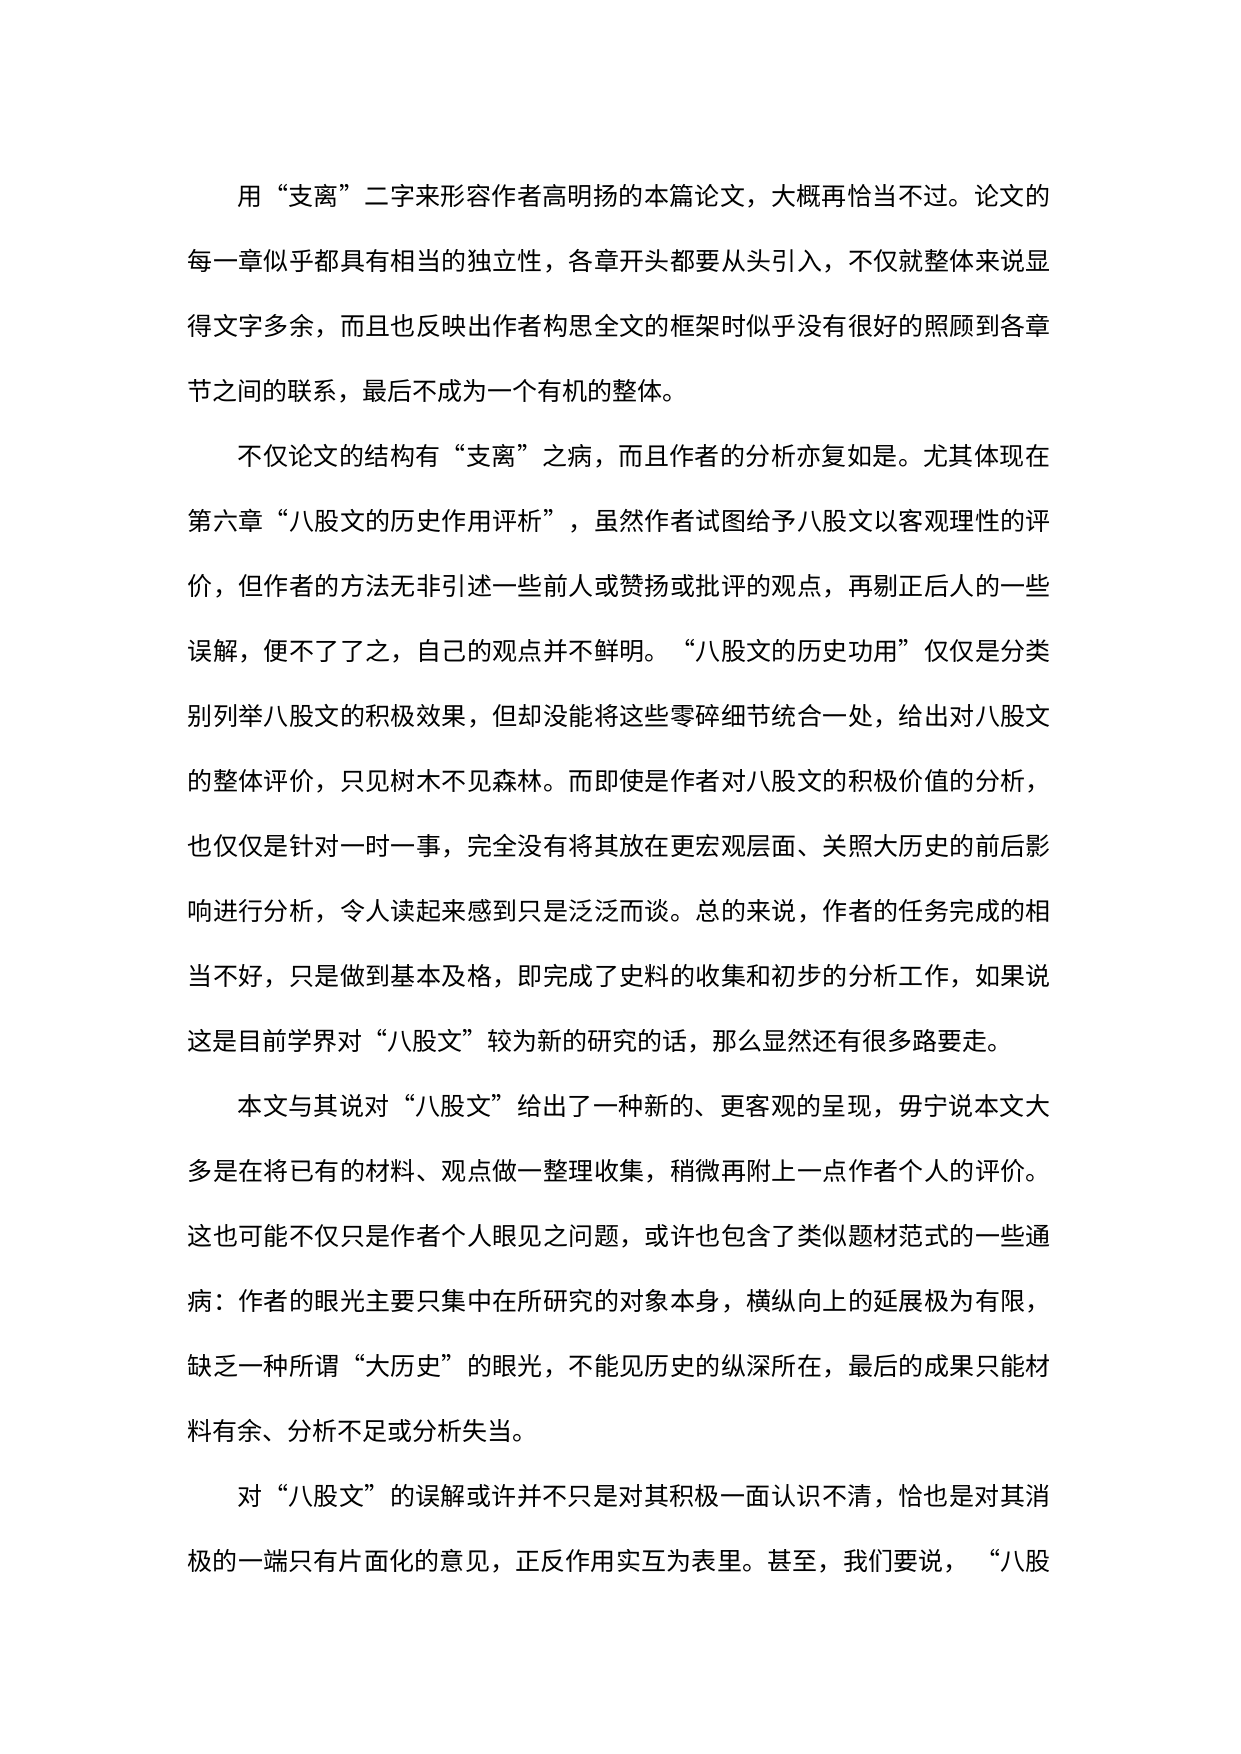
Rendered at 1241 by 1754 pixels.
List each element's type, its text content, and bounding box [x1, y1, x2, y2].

text 本文与其说对“八股文”给出了一种新的、更客观的呈现，毋宁说本文大多是在将已有的材料、观点做一整理收集，稍微再附上一点作者个人的评价。这也可能不仅只是作者个人眼见之问题，或许也包含了类似题材范式的一些通病：作者的眼光主要只集中在所研究的对象本身，横纵向上的延展极为有限，缺乏一种所谓“大历史”的眼光，不能见历史的纵深所在，最后的成果只能材料有余、分析不足或分析失当。 [187, 1072, 1053, 1462]
text 用“支离”二字来形容作者高明扬的本篇论文，大概再恰当不过。论文的每一章似乎都具有相当的独立性，各章开头都要从头引入，不仅就整体来说显得文字多余，而且也反映出作者构思全文的框架时似乎没有很好的照顾到各章节之间的联系，最后不成为一个有机的整体。 [187, 162, 1053, 422]
text 不仅论文的结构有“支离”之病，而且作者的分析亦复如是。尤其体现在第六章“八股文的历史作用评析”，虽然作者试图给予八股文以客观理性的评价，但作者的方法无非引述一些前人或赞扬或批评的观点，再剔正后人的一些误解，便不了了之，自己的观点并不鲜明。“八股文的历史功用”仅仅是分类别列举八股文的积极效果，但却没能将这些零碎细节统合一处，给出对八股文的整体评价，只见树木不见森林。而即使是作者对八股文的积极价值的分析，也仅仅是针对一时一事，完全没有将其放在更宏观层面、关照大历史的前后影响进行分析，令人读起来感到只是泛泛而谈。总的来说，作者的任务完成的相当不好，只是做到基本及格，即完成了史料的收集和初步的分析工作，如果说这是目前学界对“八股文”较为新的研究的话，那么显然还有很多路要走。 [187, 422, 1053, 1072]
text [187, 1462, 1053, 1592]
